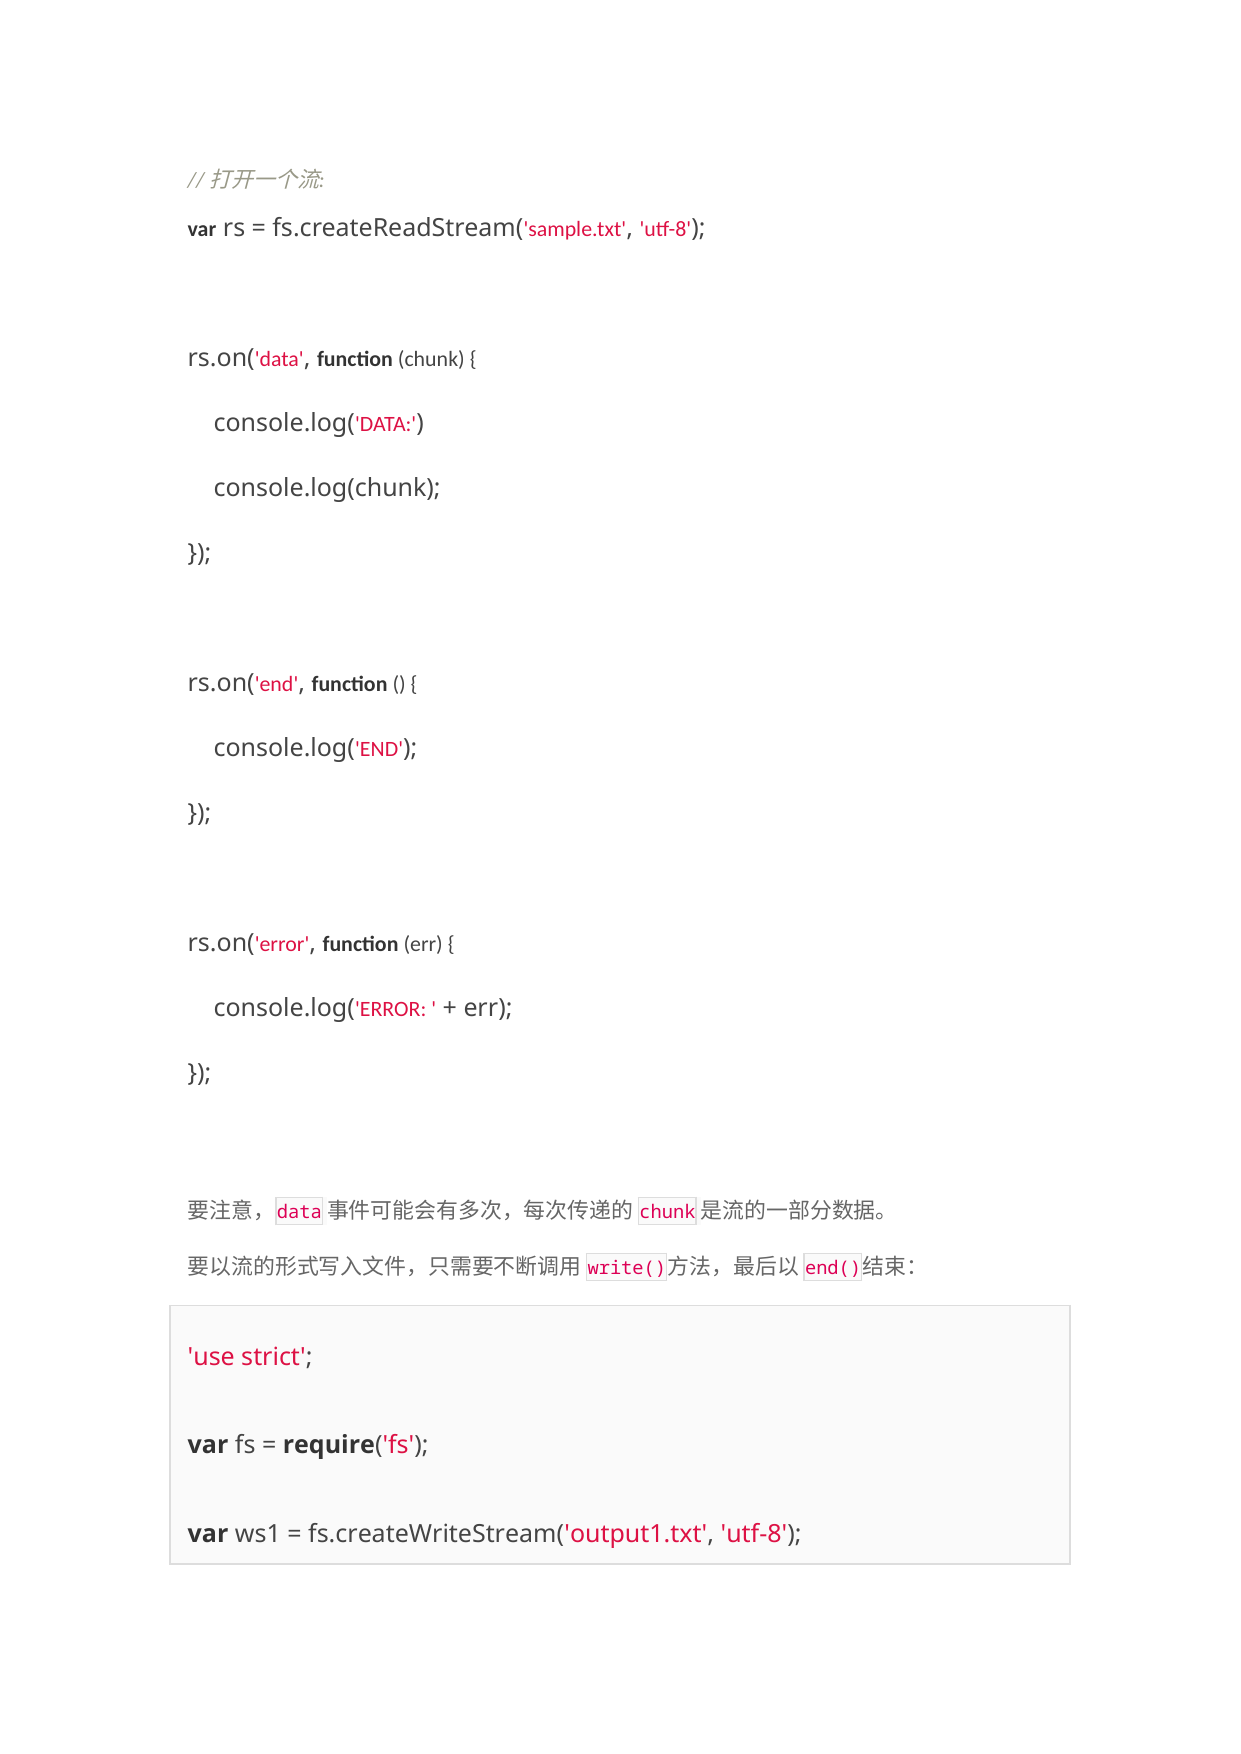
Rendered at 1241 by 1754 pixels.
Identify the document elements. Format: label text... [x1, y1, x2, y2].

text console.log(chunk); [187, 454, 1053, 519]
text // 打开一个流: [187, 162, 1053, 194]
text 'use strict'; [171, 1306, 1069, 1388]
text rs.on('end', function () { [187, 649, 1053, 714]
text }); [187, 1039, 1053, 1104]
text 要注意，data事件可能会有多次，每次传递的chunk是流的一部分数据。 [187, 1193, 1053, 1225]
text rs.on('data', function (chunk) { [187, 324, 1053, 389]
text }); [187, 519, 1053, 584]
text console.log('ERROR: ' + err); [187, 974, 1053, 1039]
text console.log('END'); [187, 714, 1053, 779]
text var rs = fs.createReadStream('sample.txt', 'utf-8'); [187, 194, 1053, 259]
text console.log('DATA:') [187, 389, 1053, 454]
text 要以流的形式写入文件，只需要不断调用write()方法，最后以end()结束： [187, 1249, 1053, 1281]
text }); [187, 779, 1053, 844]
text rs.on('error', function (err) { [187, 909, 1053, 974]
text var ws1 = fs.createWriteStream('output1.txt', 'utf-8'); [171, 1482, 1069, 1563]
text var fs = require('fs'); [171, 1393, 1069, 1476]
